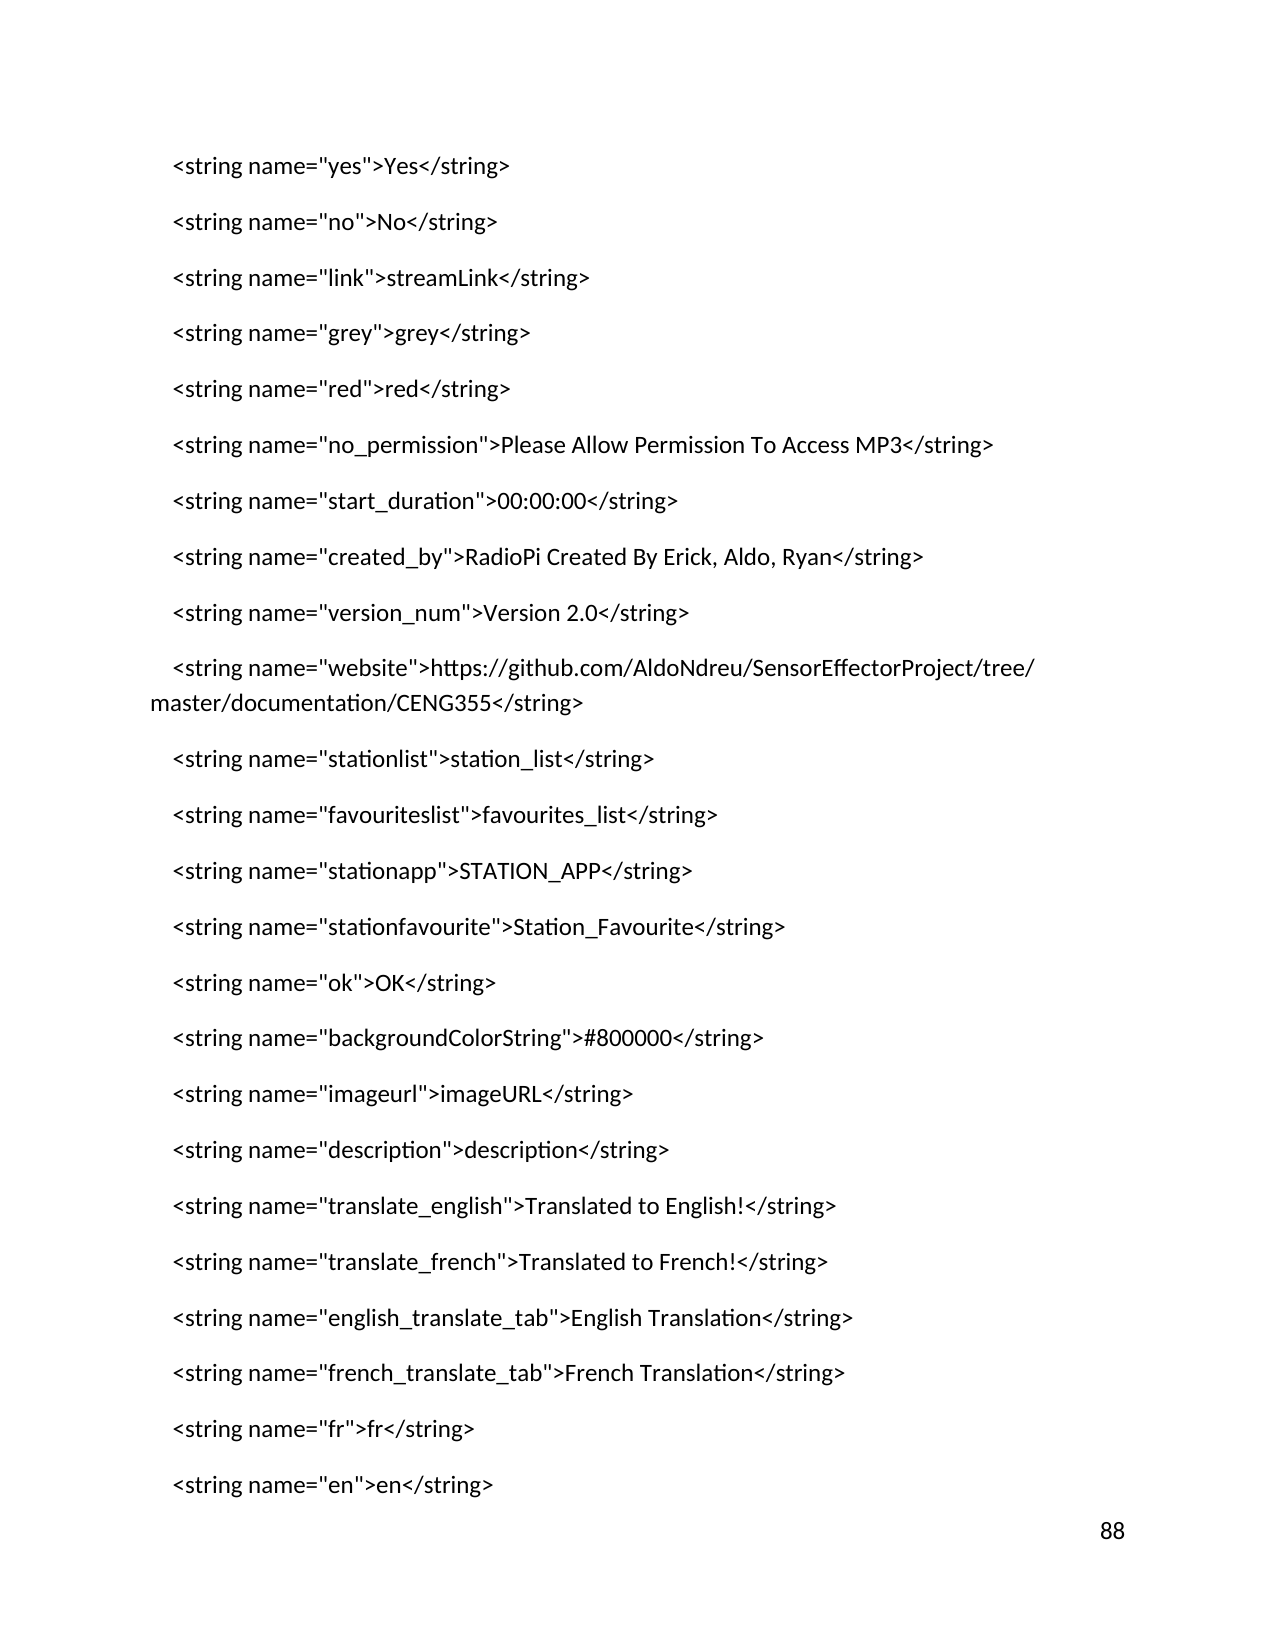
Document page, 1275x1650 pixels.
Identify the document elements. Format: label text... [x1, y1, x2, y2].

text <string name="red">red</string> [150, 373, 1125, 404]
text <string name="ok">OK</string> [150, 967, 1125, 997]
text <string name="en">en</string> [150, 1469, 1125, 1500]
text <string name="fr">fr</string> [150, 1413, 1125, 1444]
text <string name="stationlist">station_list</string> [150, 743, 1125, 774]
text <string name="stationapp">STATION_APP</string> [150, 855, 1125, 886]
text <string name="backgroundColorString">#800000</string> [150, 1022, 1125, 1053]
text <string name="stationfavourite">Station_Favourite</string> [150, 911, 1125, 941]
text <string name="link">streamLink</string> [150, 262, 1125, 292]
text <string name="created_by">RadioPi Created By Erick, Aldo, Ryan</string> [150, 541, 1125, 571]
text <string name="start_duration">00:00:00</string> [150, 485, 1125, 516]
text <string name="website">https://github.com/AldoNdreu/SensorEffectorProject/tree/master/documentation/CENG355</string> [150, 652, 1125, 718]
text <string name="yes">Yes</string> [150, 150, 1125, 181]
text <string name="version_num">Version 2.0</string> [150, 597, 1125, 627]
text <string name="translate_english">Translated to English!</string> [150, 1190, 1125, 1221]
text <string name="no_permission">Please Allow Permission To Access MP3</string> [150, 429, 1125, 460]
text <string name="favouriteslist">favourites_list</string> [150, 799, 1125, 830]
text <string name="description">description</string> [150, 1134, 1125, 1165]
text <string name="french_translate_tab">French Translation</string> [150, 1357, 1125, 1388]
text <string name="imageurl">imageURL</string> [150, 1078, 1125, 1109]
text <string name="translate_french">Translated to French!</string> [150, 1246, 1125, 1276]
text <string name="grey">grey</string> [150, 317, 1125, 348]
text <string name="no">No</string> [150, 206, 1125, 236]
text <string name="english_translate_tab">English Translation</string> [150, 1302, 1125, 1332]
